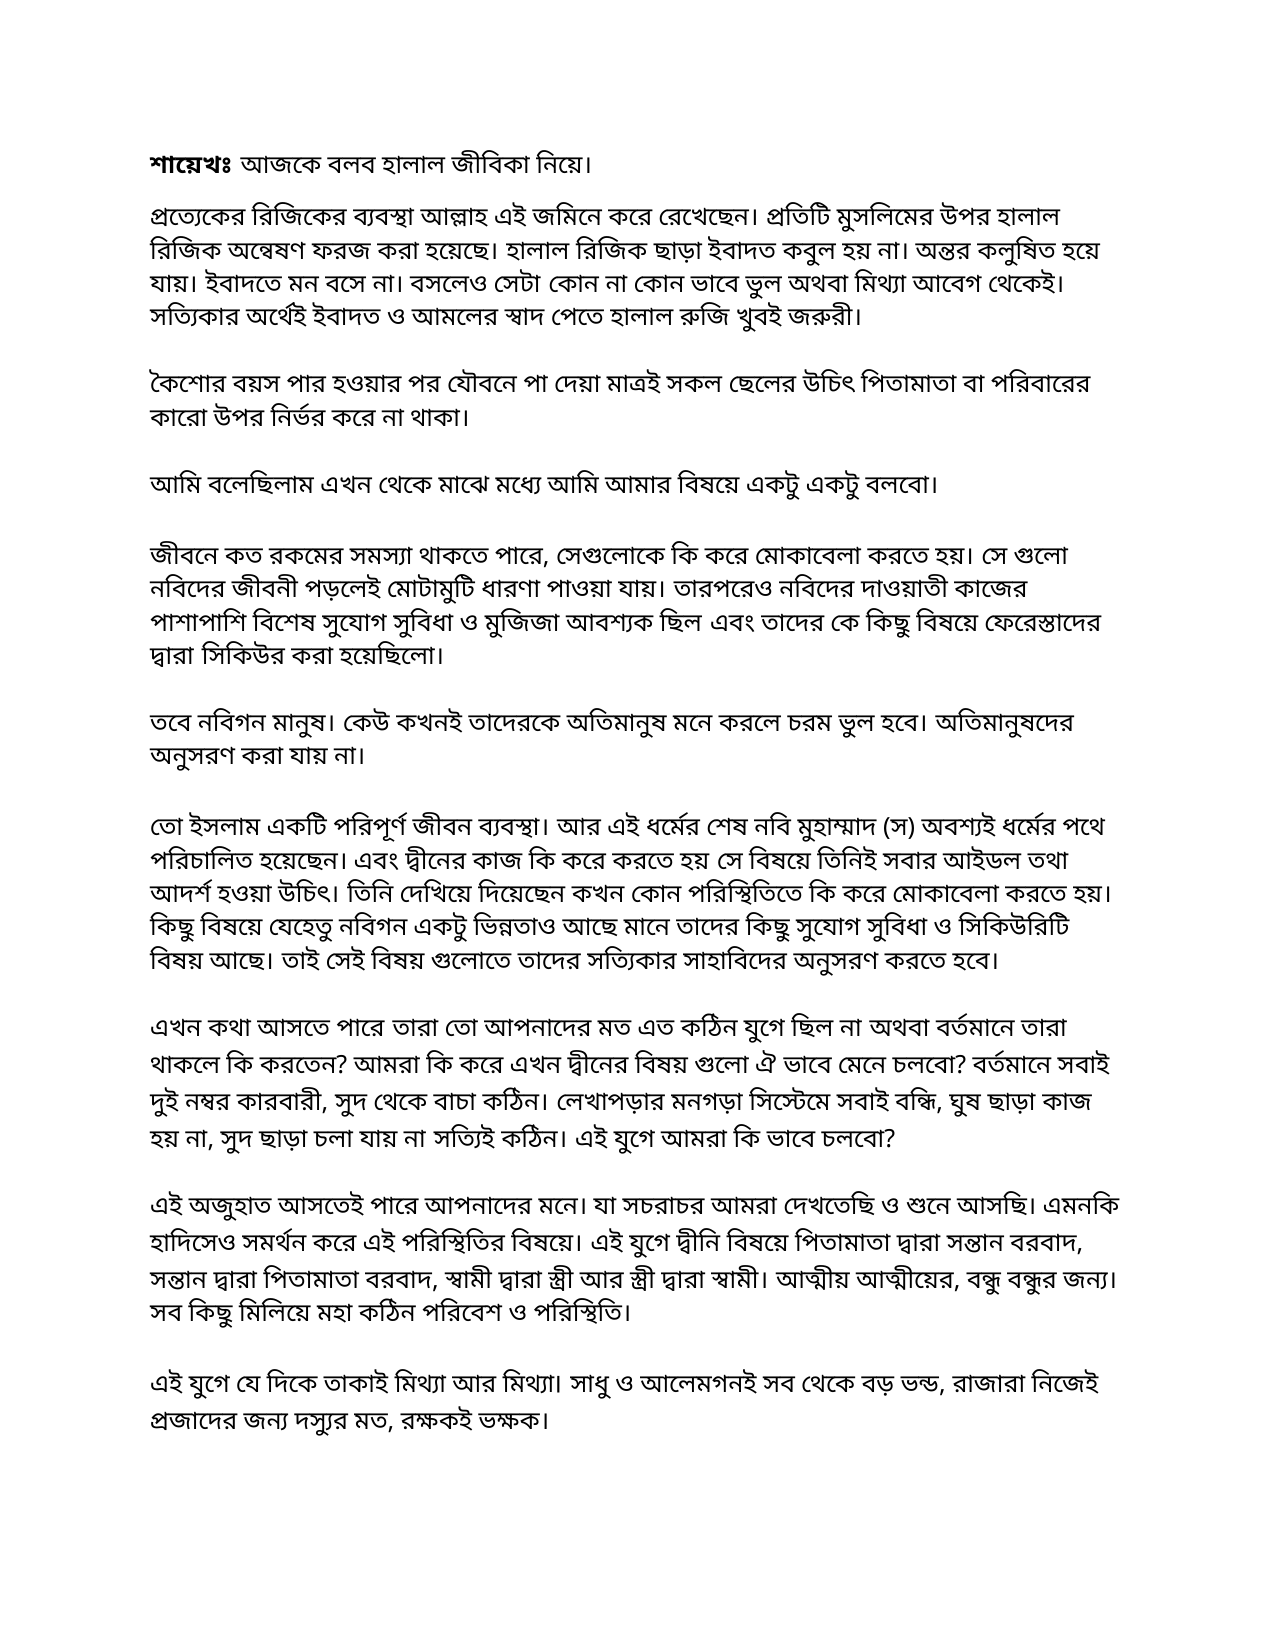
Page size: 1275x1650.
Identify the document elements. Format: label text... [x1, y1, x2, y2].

text প্রত্যেকের রিজিকের ব্যবস্থা আল্লাহ এই জমিনে করে রেখেছেন। প্রতিটি মুসলিমের উপর হালাল রিজিক অন্বেষণ ফরজ করা হয়েছে। হালাল রিজিক ছাড়া ইবাদত কবুল হয় না। অন্তর কলুষিত হয়ে যায়। ইবাদতে মন বসে না। বসলেও সেটা কোন না কোন ভাবে ভুল অথবা মিথ্যা আবেগ থেকেই। সত্যিকার অর্থেই ইবাদত ও আমলের স্বাদ পেতে হালাল রুজি খুবই জরুরী। [150, 203, 1125, 336]
text এই যুগে যে দিকে তাকাই মিথ্যা আর মিথ্যা। সাধু ও আলেমগনই সব থেকে বড় ভন্ড, রাজারা নিজেই প্রজাদের জন্য দস্যুর মত, রক্ষকই ভক্ষক। [150, 1366, 1125, 1440]
text আমি বলেছিলাম এখন থেকে মাঝে মধ্যে আমি আমার বিষয়ে একটু একটু বলবো। [150, 470, 1125, 503]
text এই অজুহাত আসতেই পারে আপনাদের মনে। যা সচরাচর আমরা দেখতেছি ও শুনে আসছি। এমনকি হাদিসেও সমর্থন করে এই পরিস্থিতির বিষয়ে। এই যুগে দ্বীনি বিষয়ে পিতামাতা দ্বারা সন্তান বরবাদ, সন্তান দ্বারা পিতামাতা বরবাদ, স্বামী দ্বারা স্ত্রী আর স্ত্রী দ্বারা স্বামী। আত্মীয় আত্মীয়ের, বন্ধু বন্ধুর জন্য। সব কিছু মিলিয়ে মহা কঠিন পরিবেশ ও পরিস্থিতি। [150, 1192, 1125, 1332]
text তবে নবিগন মানুষ। কেউ কখনই তাদেরকে অতিমানুষ মনে করলে চরম ভুল হবে। অতিমানুষদের অনুসরণ করা যায় না। [150, 709, 1125, 775]
text জীবনে কত রকমের সমস্যা থাকতে পারে, সেগুলোকে কি করে মোকাবেলা করতে হয়। সে গুলো নবিদের জীবনী পড়লেই মোটামুটি ধারণা পাওয়া যায়। তারপরেও নবিদের দাওয়াতী কাজের পাশাপাশি বিশেষ সুযোগ সুবিধা ও মুজিজা আবশ্যক ছিল এবং তাদের কে কিছু বিষয়ে ফেরেস্তাদের দ্বারা সিকিউর করা হয়েছিলো। [150, 537, 1125, 675]
text শায়েখঃ আজকে বলব হালাল জীবিকা নিয়ে। [150, 150, 1125, 183]
text তো ইসলাম একটি পরিপূর্ণ জীবন ব্যবস্থা। আর এই ধর্মের শেষ নবি মুহাম্মাদ (স) অবশ্যই ধর্মের পথে পরিচালিত হয়েছেন। এবং দ্বীনের কাজ কি করে করতে হয় সে বিষয়ে তিনিই সবার আইডল তথা আদর্শ হওয়া উচিৎ। তিনি দেখিয়ে দিয়েছেন কখন কোন পরিস্থিতিতে কি করে মোকাবেলা করতে হয়। কিছু বিষয়ে যেহেতু নবিগন একটু ভিন্নতাও আছে মানে তাদের কিছু সুযোগ সুবিধা ও সিকিউরিটি বিষয় আছে। তাই সেই বিষয় গুলোতে তাদের সত্যিকার সাহাবিদের অনুসরণ করতে হবে। [150, 809, 1125, 979]
text কৈশোর বয়স পার হওয়ার পর যৌবনে পা দেয়া মাত্রই সকল ছেলের উচিৎ পিতামাতা বা পরিবারের কারো উপর নির্ভর করে না থাকা। [150, 370, 1125, 436]
text এখন কথা আসতে পারে তারা তো আপনাদের মত এত কঠিন যুগে ছিল না অথবা বর্তমানে তারা থাকলে কি করতেন? আমরা কি করে এখন দ্বীনের বিষয় গুলো ঐ ভাবে মেনে চলবো? বর্তমানে সবাই দুই নম্বর কারবারী, সুদ থেকে বাচা কঠিন। লেখাপড়ার মনগড়া সিস্টেমে সবাই বন্ধি, ঘুষ ছাড়া কাজ হয় না, সুদ ছাড়া চলা যায় না সত্যিই কঠিন। এই যুগে আমরা কি ভাবে চলবো? [150, 1013, 1125, 1158]
